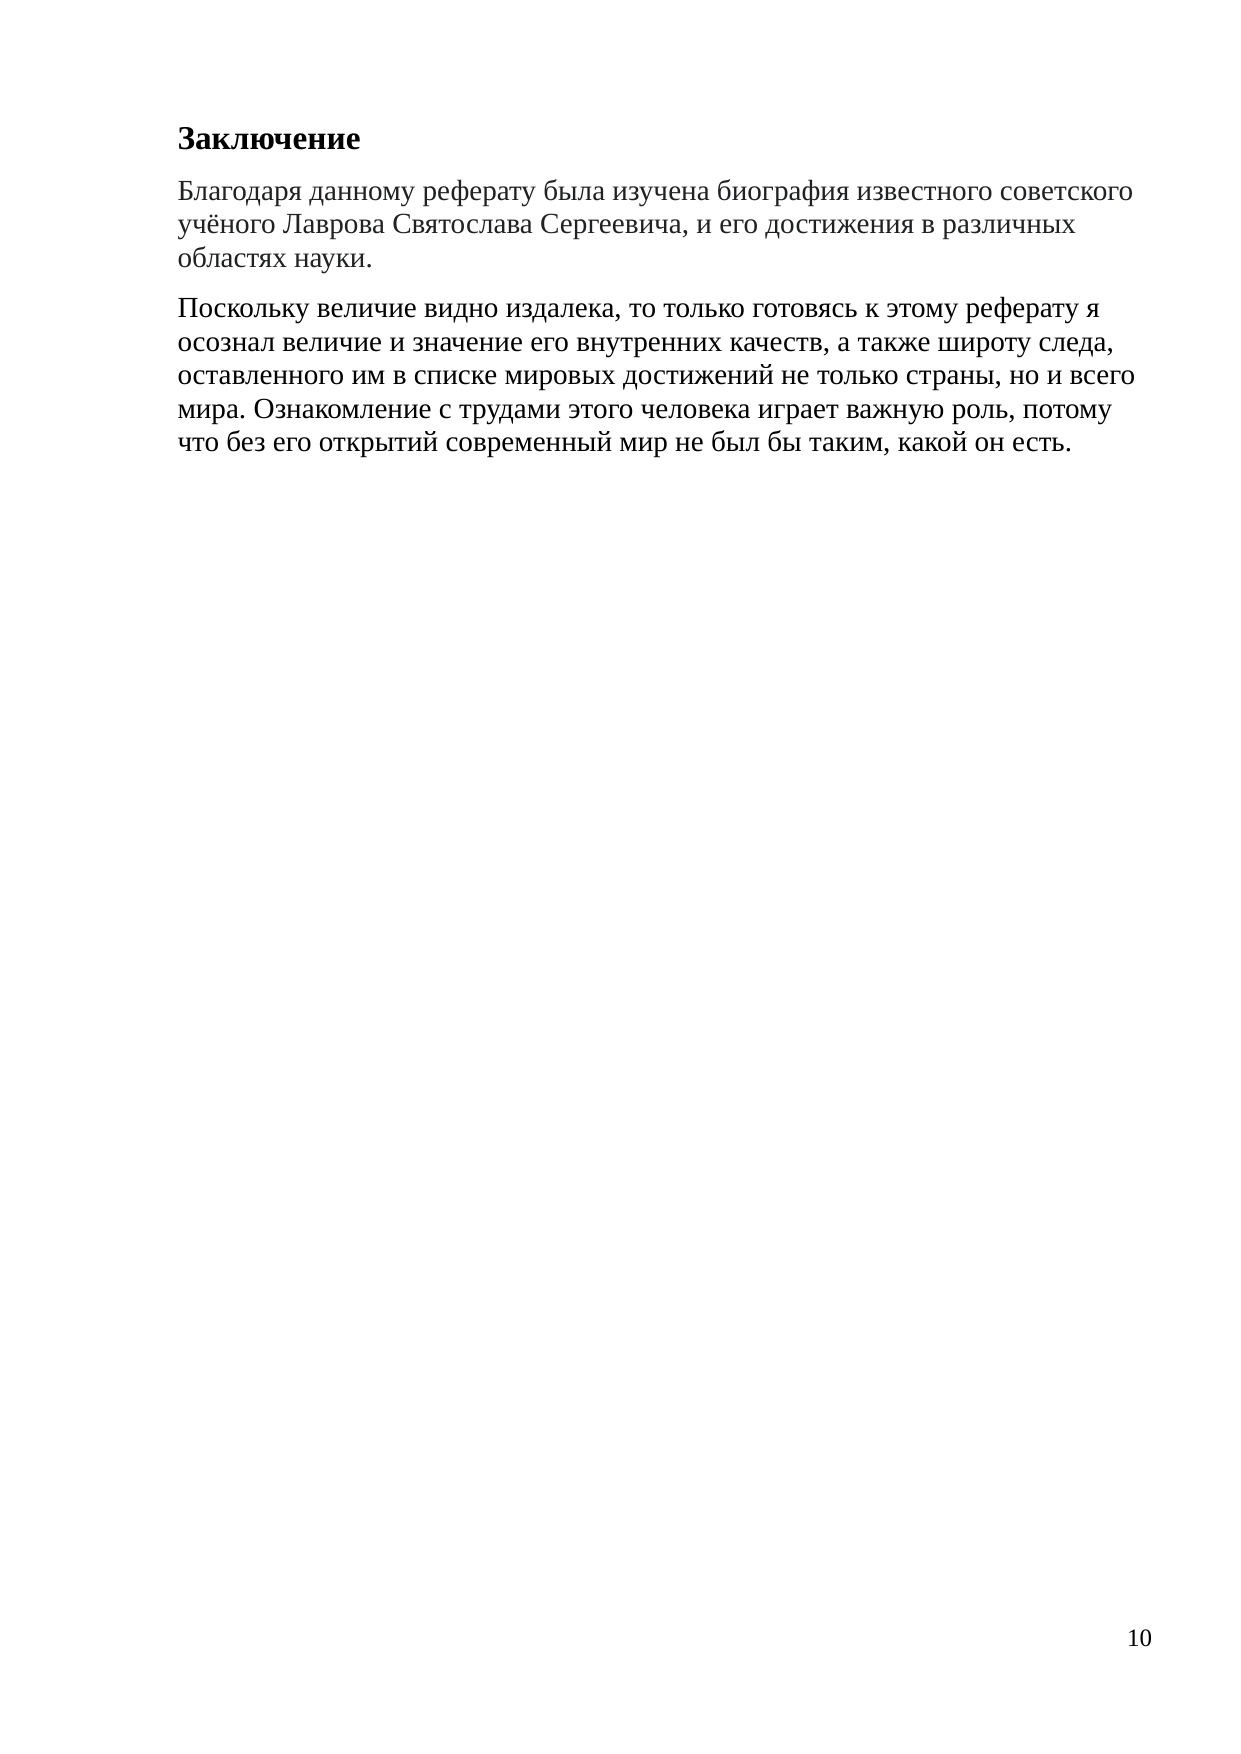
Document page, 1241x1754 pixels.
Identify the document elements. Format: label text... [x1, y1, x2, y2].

text Поскольку величие видно издалека, то только готовясь к этому реферату я осознал величие и значение его внутренних качеств, а также широту следа, оставленного им в списке мировых достижений не только страны, но и всего мира. Ознакомление с трудами этого человека играет важную роль, потому что без его открытий современный мир не был бы таким, какой он есть. [177, 290, 1152, 458]
text Заключение [177, 118, 1152, 156]
text Благодаря данному реферату была изучена биография известного советского учёного Лаврова Святослава Сергеевича, и его достижения в различных областях науки. [373, 173, 1152, 274]
